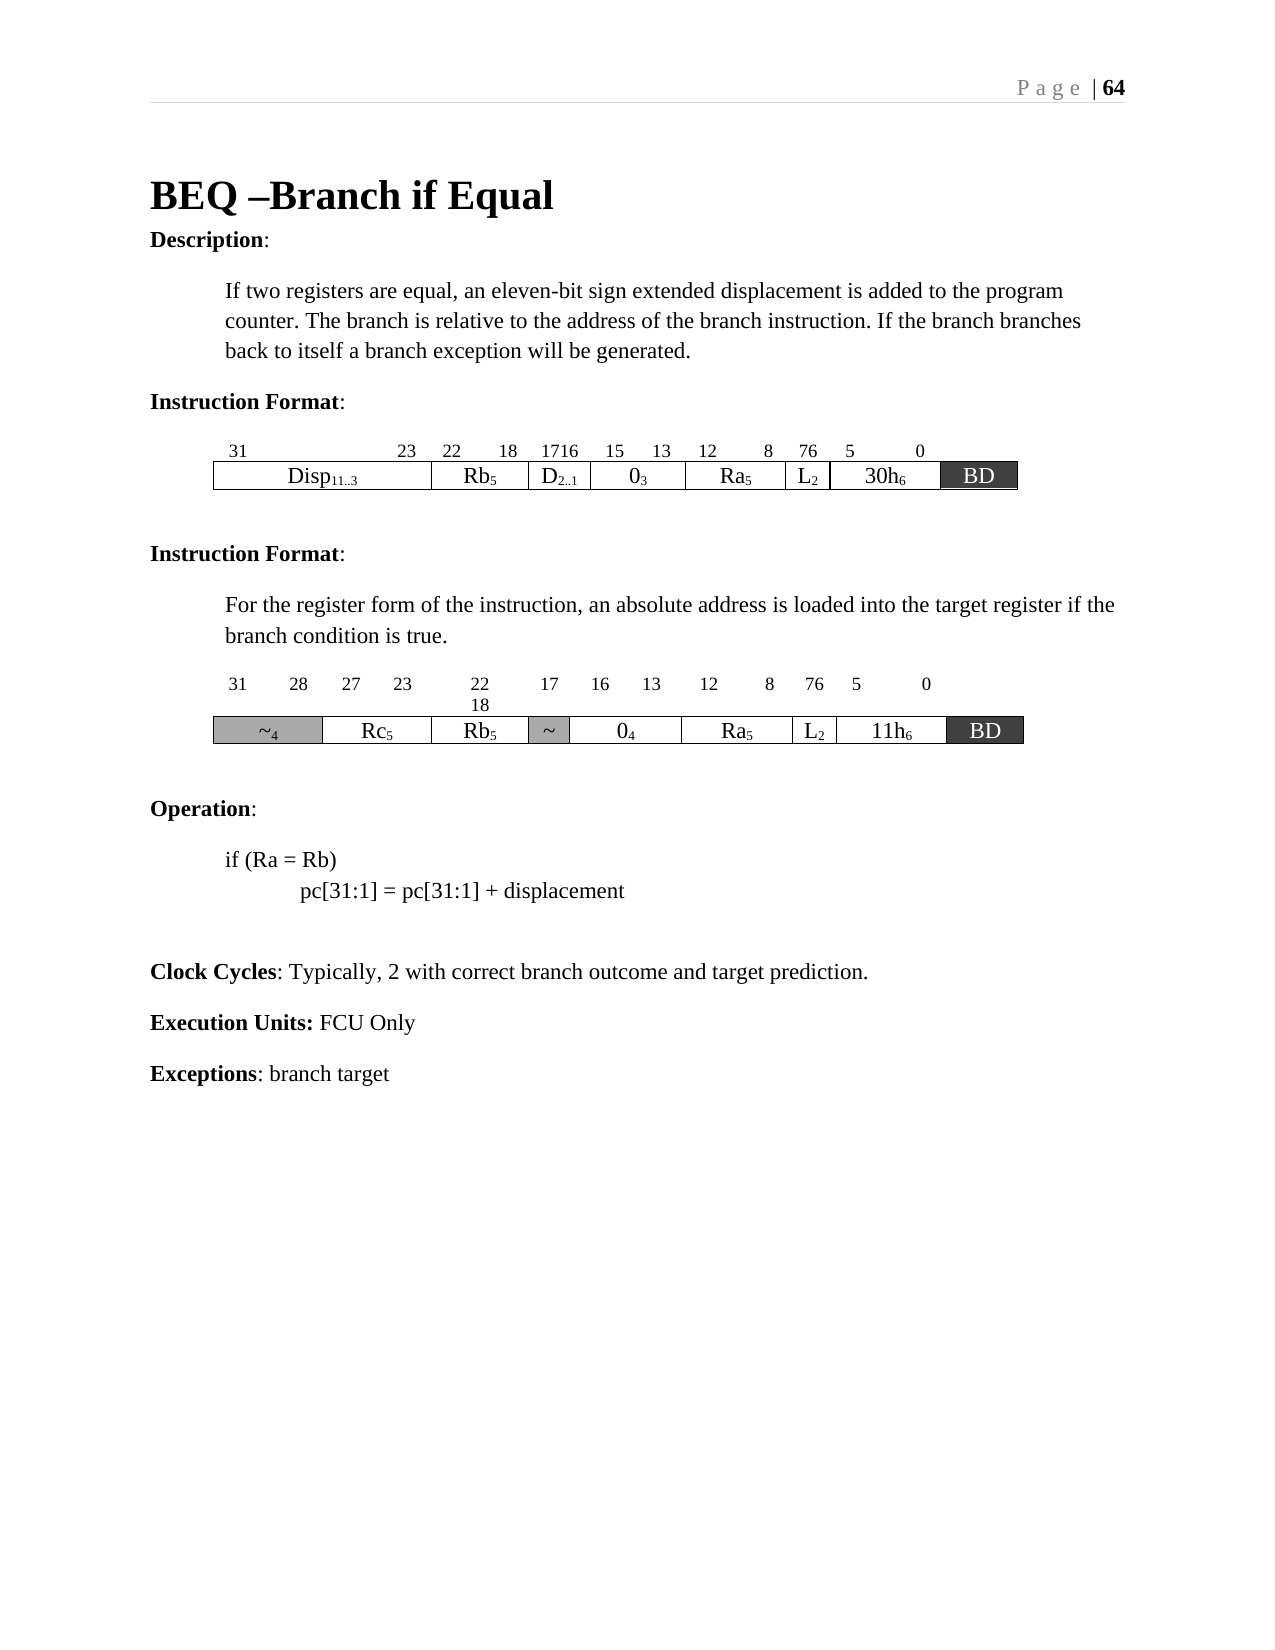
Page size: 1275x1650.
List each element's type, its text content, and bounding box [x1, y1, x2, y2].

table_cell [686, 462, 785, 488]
subtitle BEQ –Branch if Equal [150, 171, 1125, 219]
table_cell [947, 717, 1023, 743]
text pc[31:1] = pc[31:1] + displacement [150, 877, 1125, 903]
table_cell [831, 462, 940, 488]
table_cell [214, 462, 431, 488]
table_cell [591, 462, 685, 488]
text If two registers are equal, an eleven-bit sign extended displacement is added to the program counter. The branch is relative to the address of the branch instruction. If the branch branches back to itself a branch exception will be generated. [225, 277, 1125, 364]
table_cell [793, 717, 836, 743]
text Clock Cycles: Typically, 2 with correct branch outcome and target prediction. [150, 958, 1125, 984]
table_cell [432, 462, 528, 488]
text For the register form of the instruction, an absolute address is loaded into the target register if the branch condition is true. [225, 592, 1125, 648]
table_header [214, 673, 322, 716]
text if (Ra = Rb) [150, 846, 1125, 873]
text Execution Units: FCU Only [150, 1009, 1125, 1035]
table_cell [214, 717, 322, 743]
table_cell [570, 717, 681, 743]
text Description: [150, 226, 1125, 252]
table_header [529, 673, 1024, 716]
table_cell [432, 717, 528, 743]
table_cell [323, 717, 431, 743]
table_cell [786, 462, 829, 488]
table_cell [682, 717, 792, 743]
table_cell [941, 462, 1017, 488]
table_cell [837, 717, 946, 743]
text Instruction Format: [150, 541, 1125, 567]
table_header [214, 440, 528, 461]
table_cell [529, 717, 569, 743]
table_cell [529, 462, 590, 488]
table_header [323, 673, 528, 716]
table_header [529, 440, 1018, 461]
text Exceptions: branch target [150, 1060, 1125, 1086]
text Instruction Format: [150, 388, 1125, 415]
text Operation: [150, 795, 1125, 822]
